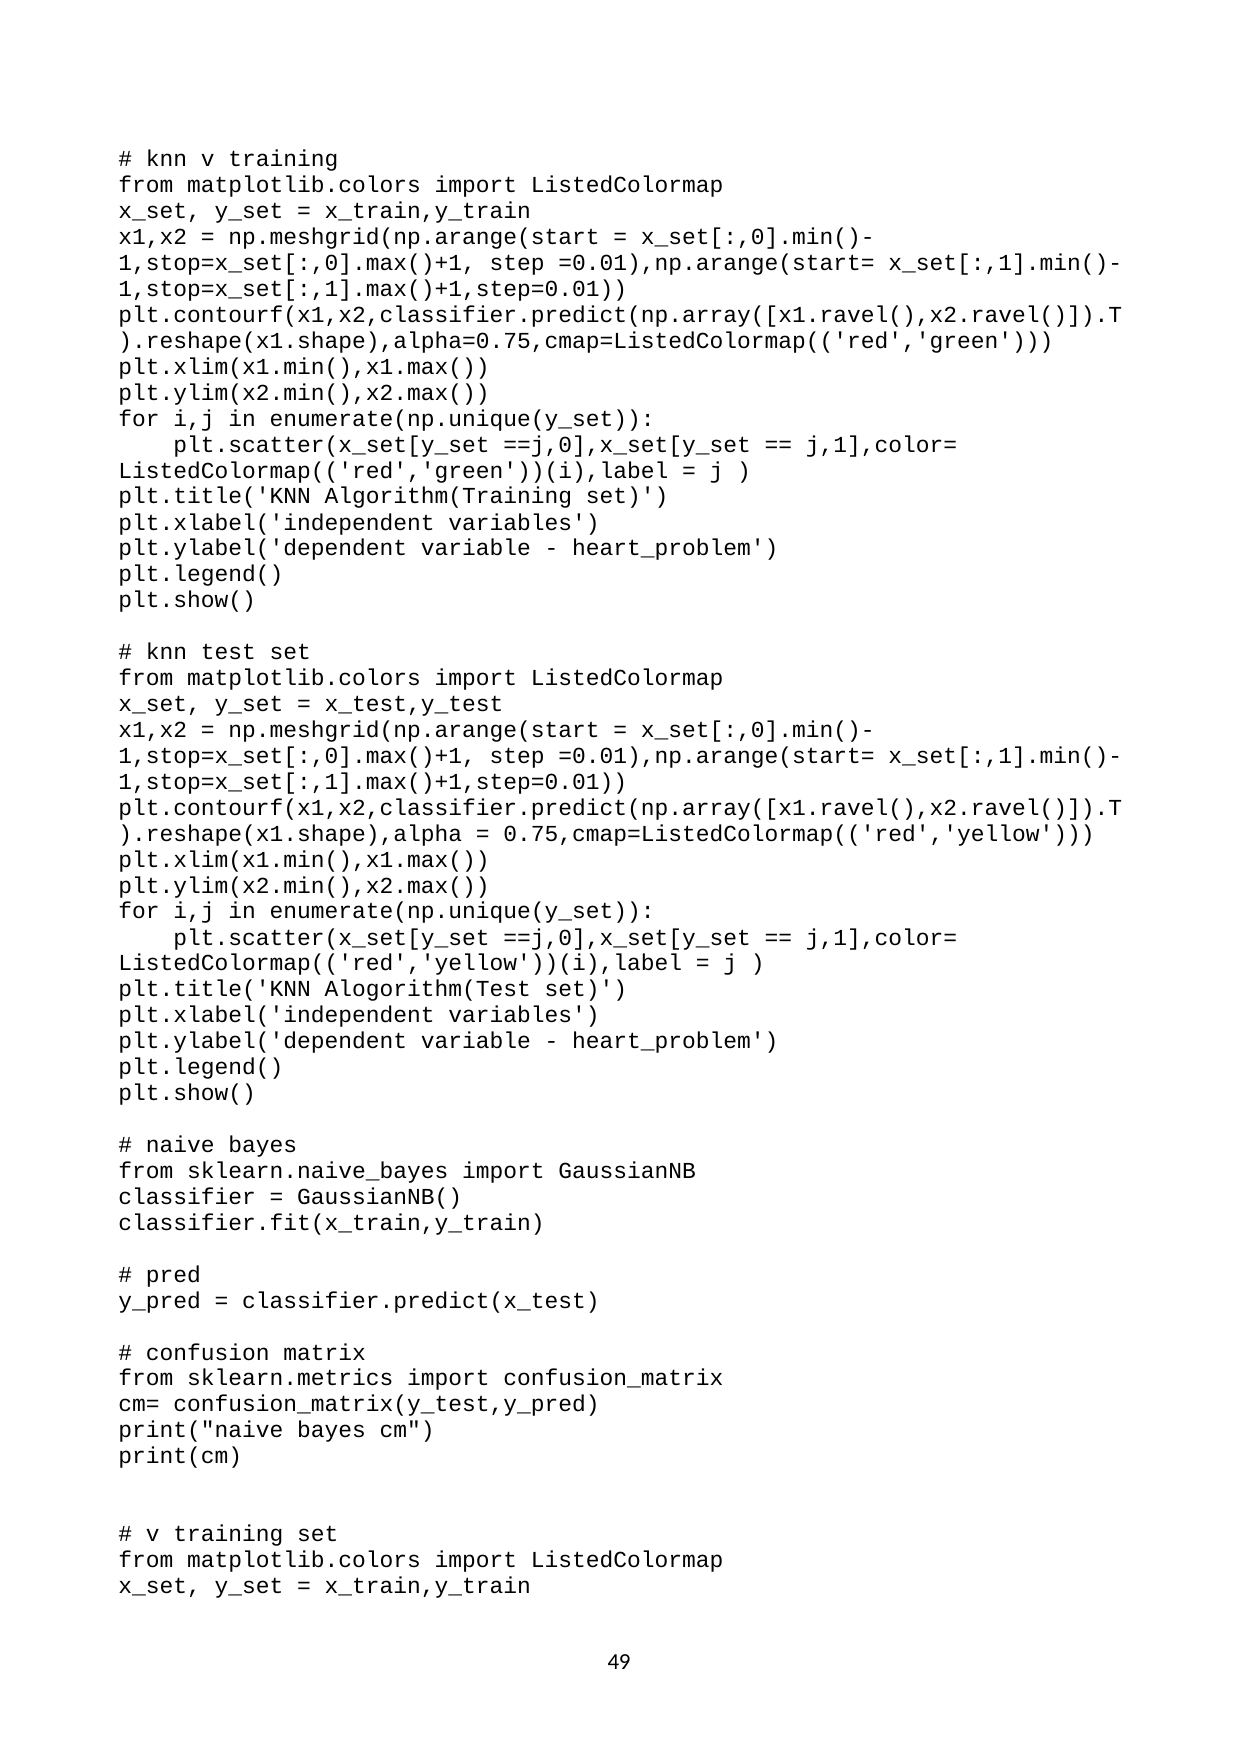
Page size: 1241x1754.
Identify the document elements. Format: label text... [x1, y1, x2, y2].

text for i,j in enumerate(np.unique(y_set)): [118, 407, 1122, 433]
text # naive bayes [118, 1133, 1122, 1159]
text plt.contourf(x1,x2,classifier.predict(np.array([x1.ravel(),x2.ravel()]).T).reshape(x1.shape),alpha=0.75,cmap=ListedColormap(('red','green'))) [118, 303, 1122, 355]
text plt.xlabel('independent variables') [118, 1004, 1122, 1029]
text x_set, y_set = x_train,y_train [118, 199, 1122, 226]
text # pred [118, 1263, 1122, 1289]
text # knn test set [118, 641, 1122, 666]
text x_set, y_set = x_test,y_test [118, 692, 1122, 718]
text plt.show() [118, 1081, 1122, 1107]
text x1,x2 = np.meshgrid(np.arange(start = x_set[:,0].min()-1,stop=x_set[:,0].max()+1, step =0.01),np.arange(start= x_set[:,1].min()-1,stop=x_set[:,1].max()+1,step=0.01)) [118, 226, 1122, 303]
text plt.show() [118, 589, 1122, 614]
text plt.ylabel('dependent variable - heart_problem') [118, 537, 1122, 563]
text from matplotlib.colors import ListedColormap [118, 174, 1122, 199]
text plt.contourf(x1,x2,classifier.predict(np.array([x1.ravel(),x2.ravel()]).T).reshape(x1.shape),alpha = 0.75,cmap=ListedColormap(('red','yellow'))) [118, 796, 1122, 848]
text classifier = GaussianNB() [118, 1185, 1122, 1211]
text print(cm) [118, 1444, 1122, 1471]
text x1,x2 = np.meshgrid(np.arange(start = x_set[:,0].min()-1,stop=x_set[:,0].max()+1, step =0.01),np.arange(start= x_set[:,1].min()-1,stop=x_set[:,1].max()+1,step=0.01)) [118, 718, 1122, 796]
text plt.title('KNN Algorithm(Training set)') [118, 485, 1122, 511]
text cm= confusion_matrix(y_test,y_pred) [118, 1393, 1122, 1419]
text plt.ylim(x2.min(),x2.max()) [118, 381, 1122, 407]
text from matplotlib.colors import ListedColormap [118, 666, 1122, 692]
text classifier.fit(x_train,y_train) [118, 1211, 1122, 1237]
text plt.ylim(x2.min(),x2.max()) [118, 874, 1122, 900]
text for i,j in enumerate(np.unique(y_set)): [118, 900, 1122, 926]
text plt.ylabel('dependent variable - heart_problem') [118, 1029, 1122, 1056]
text from matplotlib.colors import ListedColormap [118, 1548, 1122, 1574]
text plt.scatter(x_set[y_set ==j,0],x_set[y_set == j,1],color= ListedColormap(('red','yellow'))(i),label = j ) [118, 926, 1122, 978]
text plt.legend() [118, 563, 1122, 589]
text from sklearn.metrics import confusion_matrix [118, 1367, 1122, 1393]
text print("naive bayes cm") [118, 1419, 1122, 1444]
text plt.legend() [118, 1056, 1122, 1081]
text x_set, y_set = x_train,y_train [118, 1574, 1122, 1600]
text from sklearn.naive_bayes import GaussianNB [118, 1159, 1122, 1185]
text # v training set [118, 1522, 1122, 1548]
text plt.scatter(x_set[y_set ==j,0],x_set[y_set == j,1],color= ListedColormap(('red','green'))(i),label = j ) [118, 433, 1122, 485]
text plt.title('KNN Alogorithm(Test set)') [118, 978, 1122, 1004]
text # confusion matrix [118, 1341, 1122, 1367]
text plt.xlim(x1.min(),x1.max()) [118, 848, 1122, 874]
text plt.xlim(x1.min(),x1.max()) [118, 355, 1122, 381]
text # knn v training [118, 148, 1122, 174]
text plt.xlabel('independent variables') [118, 511, 1122, 537]
text y_pred = classifier.predict(x_test) [118, 1289, 1122, 1315]
